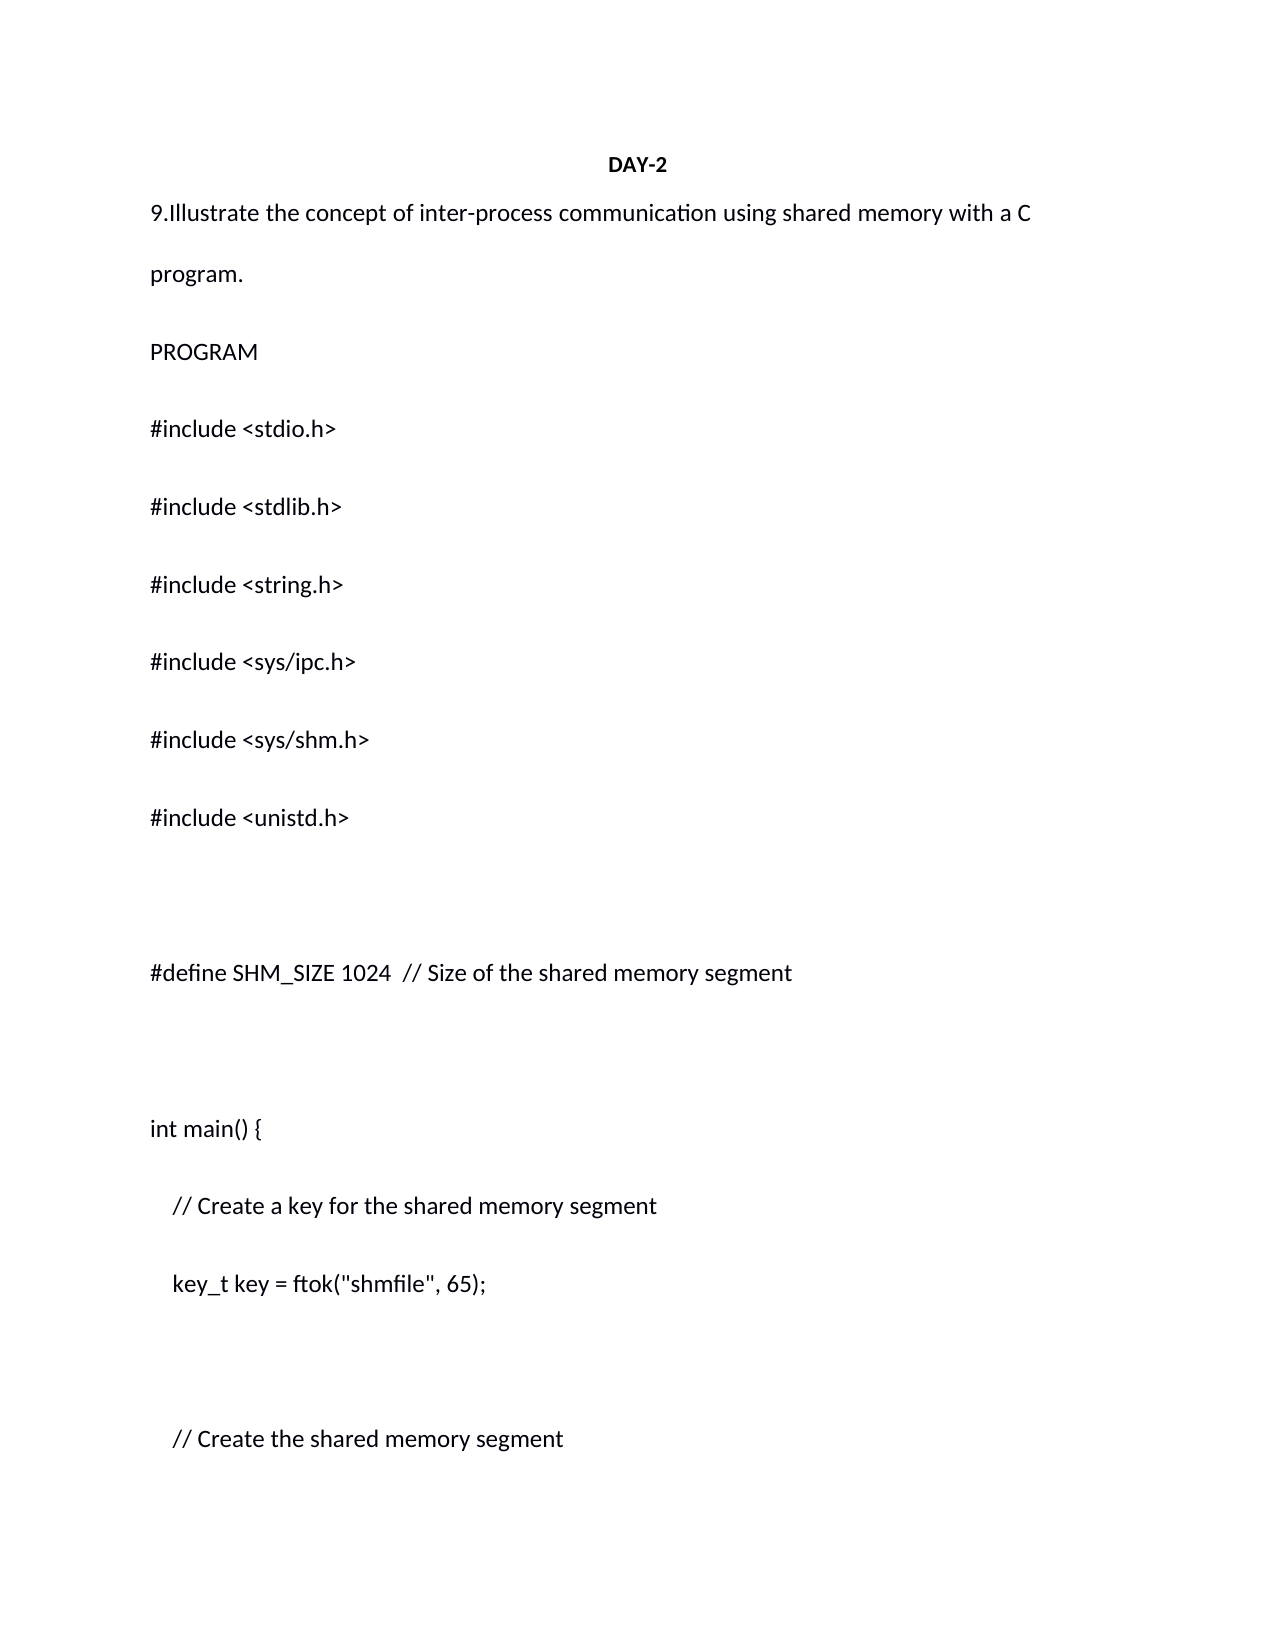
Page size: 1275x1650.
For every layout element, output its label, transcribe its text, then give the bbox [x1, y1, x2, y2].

text #include <string.h> [150, 569, 1125, 599]
text #include <sys/ipc.h> [150, 646, 1125, 677]
text // Create the shared memory segment [150, 1423, 1125, 1454]
text 9.Illustrate the concept of inter-process communication using shared memory with a C program. [150, 197, 1125, 288]
text #include <stdio.h> [150, 413, 1125, 444]
text #define SHM_SIZE 1024 // Size of the shared memory segment [150, 957, 1125, 988]
text #include <stdlib.h> [150, 491, 1125, 522]
text DAY-2 [150, 150, 1125, 178]
text // Create a key for the shared memory segment [150, 1190, 1125, 1221]
text key_t key = ftok("shmfile", 65); [150, 1268, 1125, 1299]
text int main() { [150, 1113, 1125, 1143]
text #include <unistd.h> [150, 802, 1125, 832]
text #include <sys/shm.h> [150, 724, 1125, 755]
text PROGRAM [150, 336, 1125, 366]
